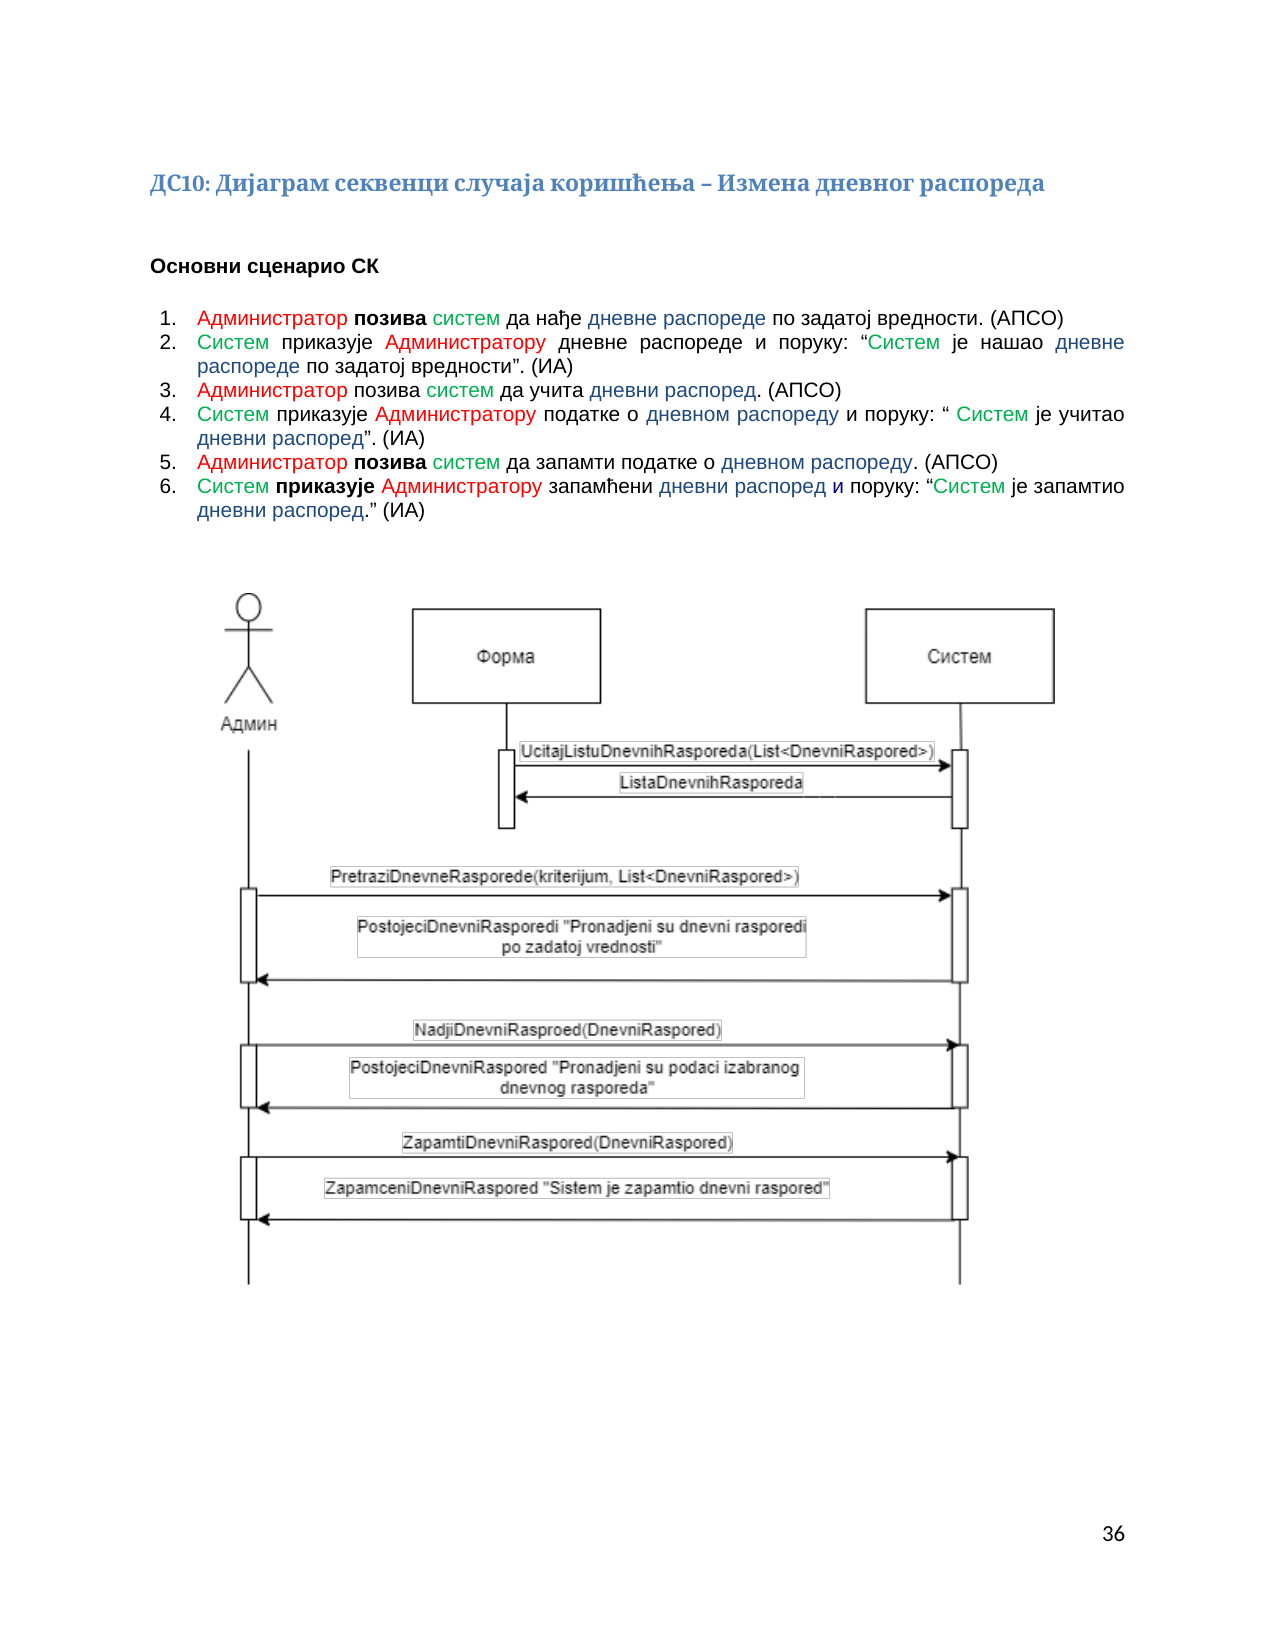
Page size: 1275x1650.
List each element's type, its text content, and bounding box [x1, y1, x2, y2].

picture [220, 593, 1055, 1288]
list Систем приказује Администратору запамћени дневни распоред и поруку: “Систем је запамтио дневни распоред.” (ИА) [159, 474, 1125, 522]
subtitle ДС10: Дијаграм секвенци случаја коришћења – Измена дневног распореда [150, 171, 1125, 197]
list Систем приказује Администратору податке о дневном распореду и поруку: “ Систем је учитао дневни распоред”. (ИА) [159, 402, 1125, 450]
text Основни сценарио СК [150, 254, 1125, 278]
list Систем приказује Администратору дневне распореде и поруку: “Систем је нашао дневне распореде по задатој вредности”. (ИА) [159, 330, 1125, 378]
list Администратор позива систем да запамти податке о дневном распореду. (АПСО) [159, 450, 1125, 474]
list Администратор позива систем да нађе дневне распореде по задатој вредности. (АПСО) [159, 306, 1125, 330]
list Администратор позива систем да учита дневни распоред. (АПСО) [159, 378, 1125, 402]
